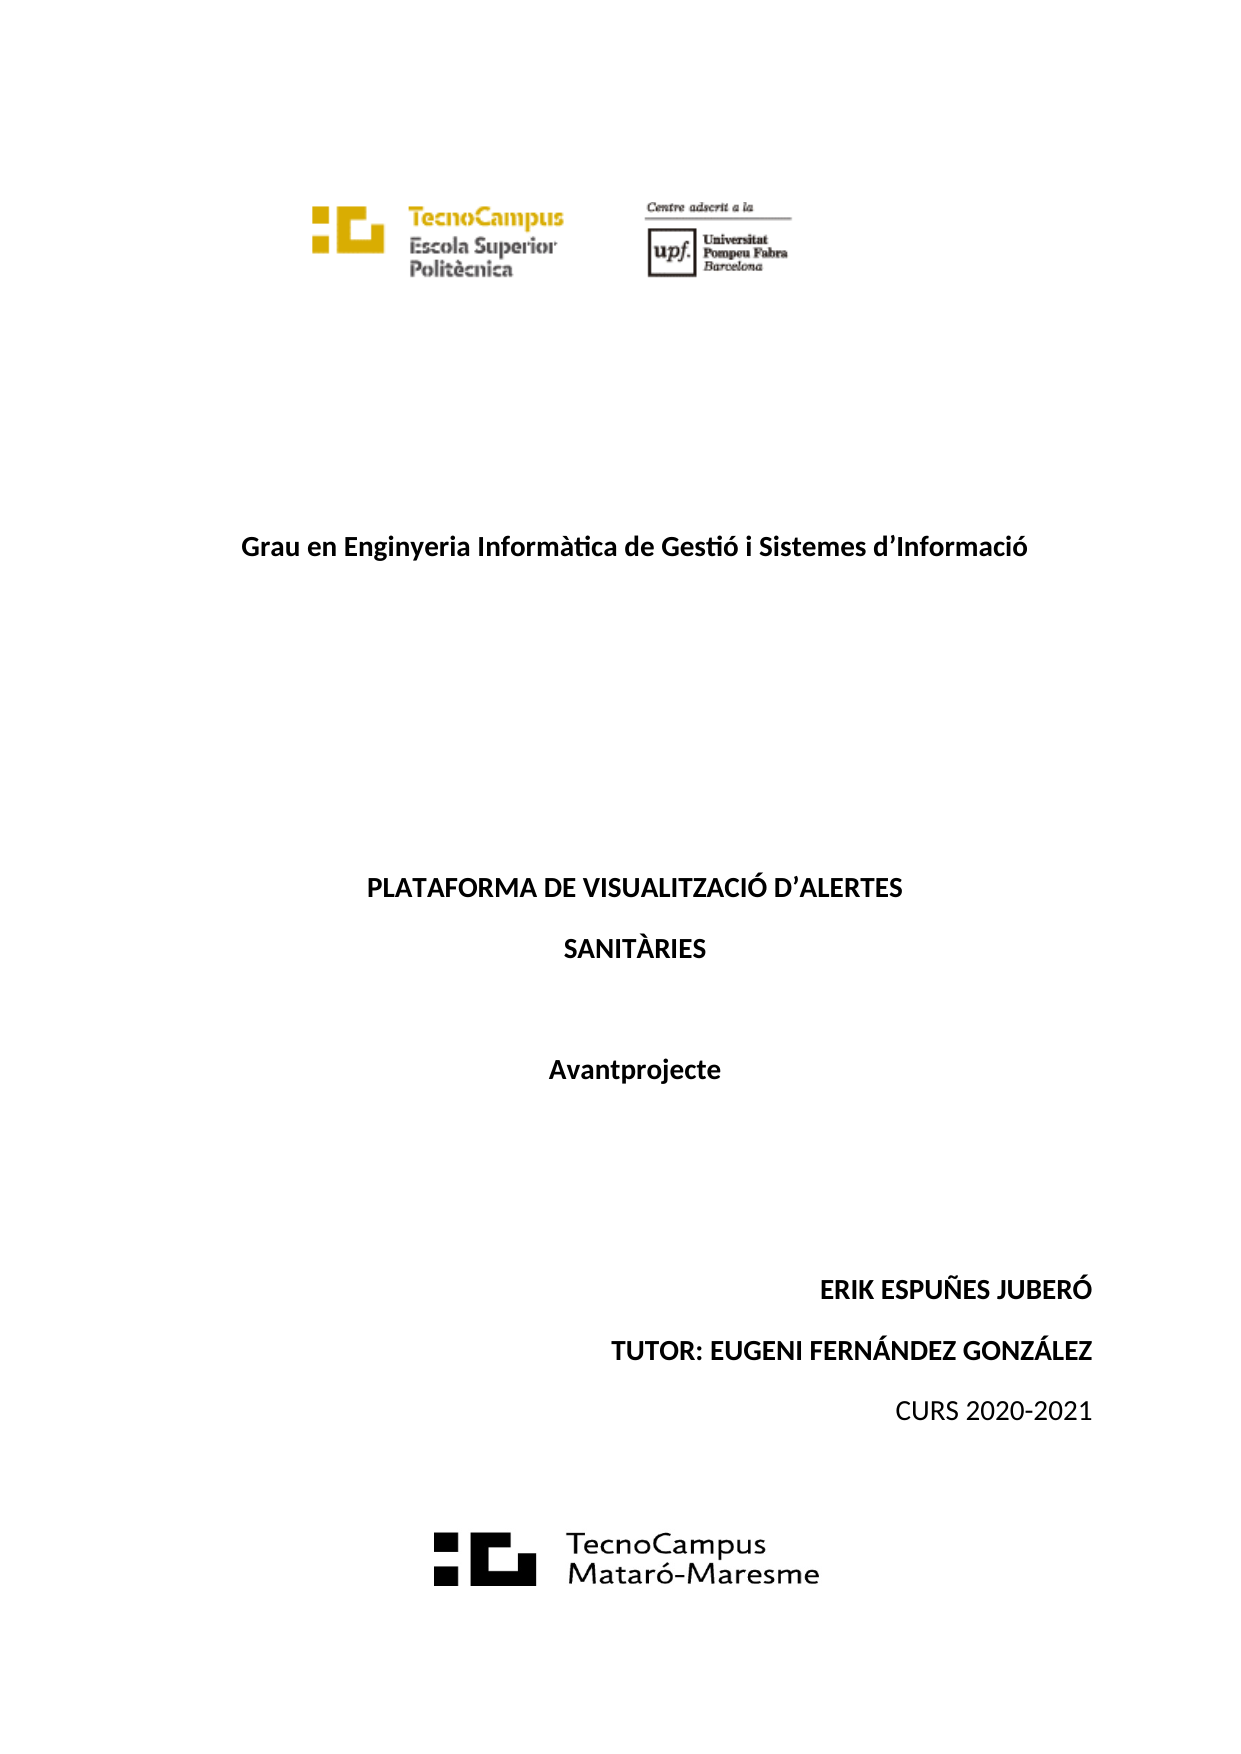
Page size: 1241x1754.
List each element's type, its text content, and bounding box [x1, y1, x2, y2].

text ERIK ESPUÑES JUBERÓ [177, 1271, 1092, 1307]
text Grau en Enginyeria Informàtica de Gestió i Sistemes d’Informació [177, 528, 1092, 564]
picture [312, 202, 958, 282]
text TUTOR: EUGENI FERNÁNDEZ GONZÁLEZ [177, 1332, 1092, 1367]
text PLATAFORMA DE VISUALITZACIÓ D’ALERTES [177, 869, 1092, 905]
text Avantprojecte [177, 1051, 1092, 1087]
text SANITÀRIES [177, 930, 1092, 966]
picture [434, 1521, 836, 1586]
text CURS 2020-2021 [177, 1392, 1092, 1428]
